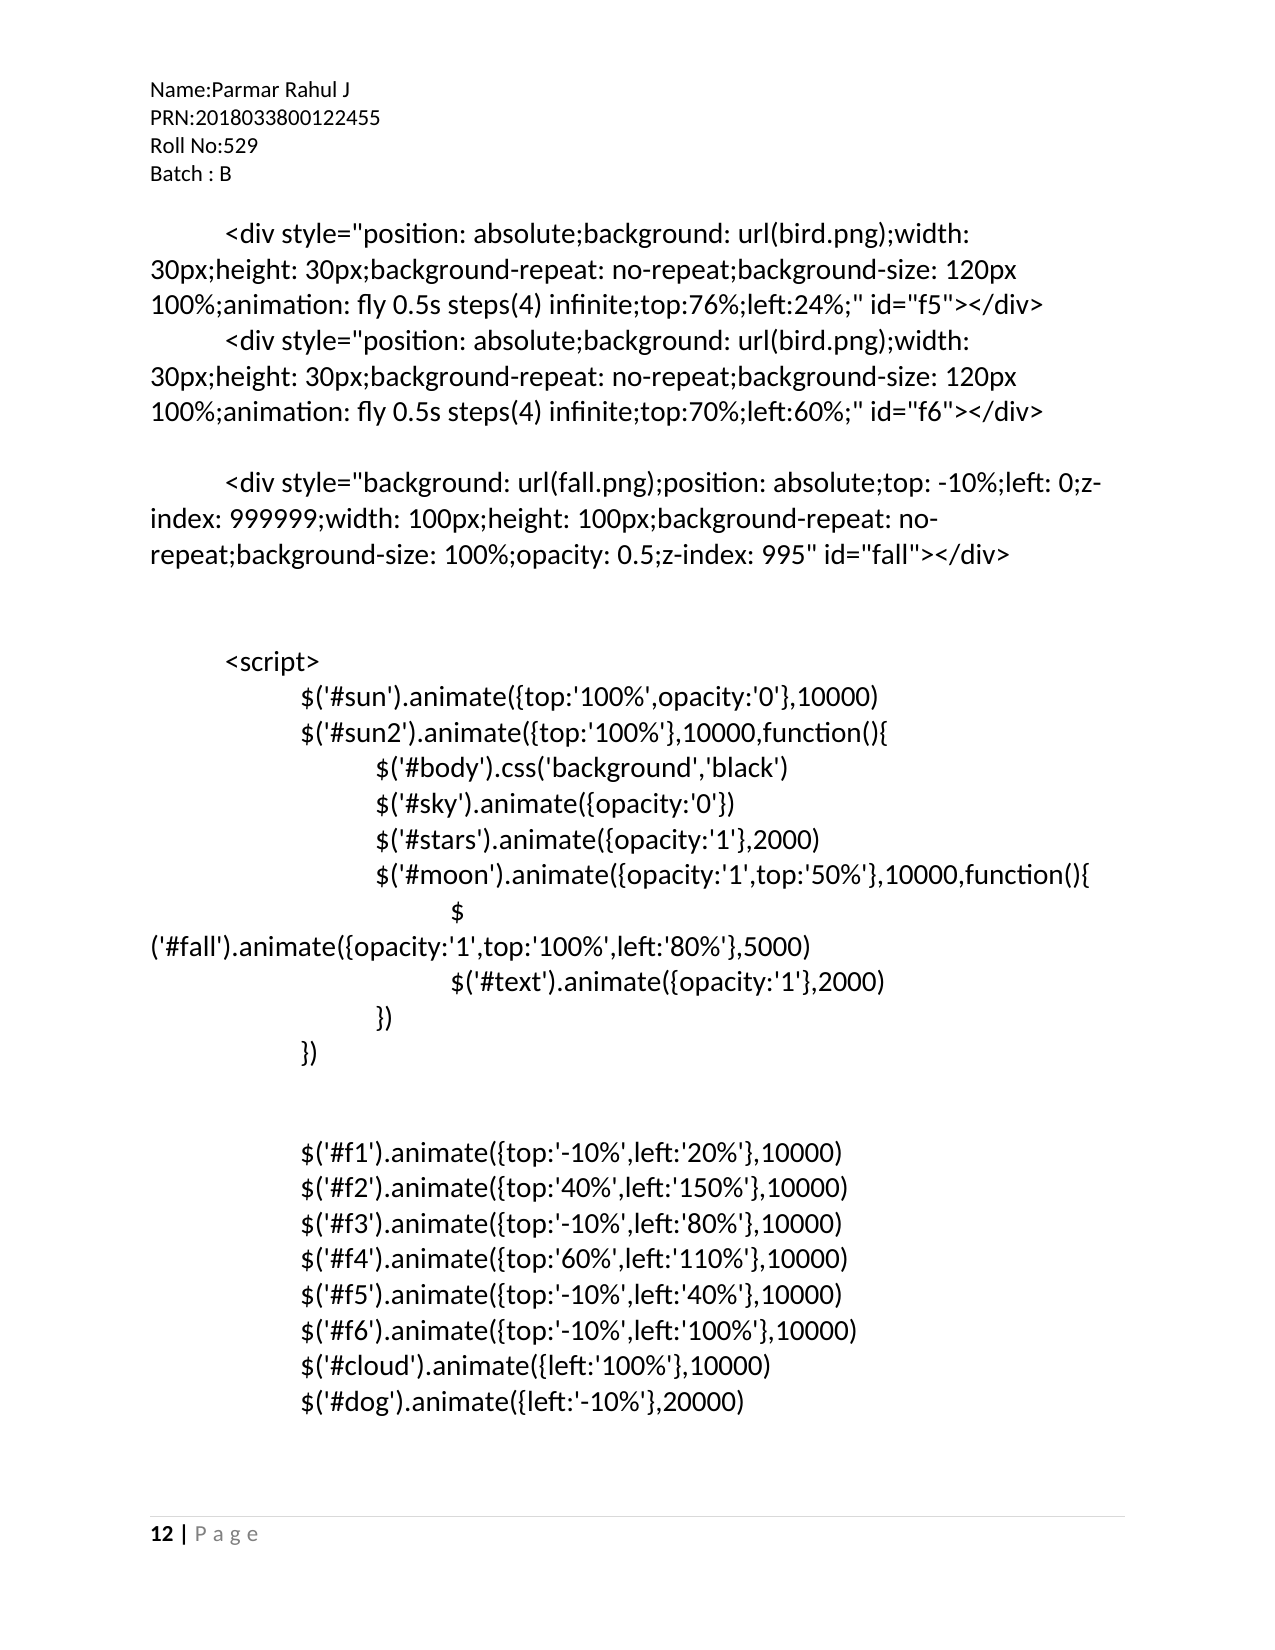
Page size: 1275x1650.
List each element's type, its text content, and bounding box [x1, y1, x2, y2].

text <div style="position: absolute;background: url(bird.png);width: 30px;height: 30px;background-repeat: no-repeat;background-size: 120px 100%;animation: fly 0.5s steps(4) infinite;top:70%;left:60%;" id="f6"></div> [150, 322, 1125, 429]
text $('#f2').animate({top:'40%',left:'150%'},10000) [150, 1169, 1125, 1205]
text $('#stars').animate({opacity:'1'},2000) [150, 821, 1125, 856]
text $('#fall').animate({opacity:'1',top:'100%',left:'80%'},5000) [150, 892, 1125, 963]
text <div style="background: url(fall.png);position: absolute;top: -10%;left: 0;z-index: 999999;width: 100px;height: 100px;background-repeat: no-repeat;background-size: 100%;opacity: 0.5;z-index: 995" id="fall"></div> [150, 464, 1125, 571]
text $('#f4').animate({top:'60%',left:'110%'},10000) [150, 1241, 1125, 1276]
text $('#f3').animate({top:'-10%',left:'80%'},10000) [150, 1205, 1125, 1241]
text $('#text').animate({opacity:'1'},2000) [150, 963, 1125, 999]
text $('#f1').animate({top:'-10%',left:'20%'},10000) [150, 1134, 1125, 1169]
text }) [150, 1034, 1125, 1070]
text $('#f5').animate({top:'-10%',left:'40%'},10000) [150, 1276, 1125, 1312]
text $('#dog').animate({left:'-10%'},20000) [150, 1383, 1125, 1419]
text $('#f6').animate({top:'-10%',left:'100%'},10000) [150, 1312, 1125, 1347]
text $('#sky').animate({opacity:'0'}) [150, 785, 1125, 821]
text <script> [150, 643, 1125, 678]
text $('#cloud').animate({left:'100%'},10000) [150, 1347, 1125, 1383]
text }) [150, 999, 1125, 1034]
text $('#body').css('background','black') [150, 749, 1125, 785]
text <div style="position: absolute;background: url(bird.png);width: 30px;height: 30px;background-repeat: no-repeat;background-size: 120px 100%;animation: fly 0.5s steps(4) infinite;top:76%;left:24%;" id="f5"></div> [150, 215, 1125, 322]
text $('#sun2').animate({top:'100%'},10000,function(){ [150, 714, 1125, 749]
text $('#sun').animate({top:'100%',opacity:'0'},10000) [150, 678, 1125, 714]
text $('#moon').animate({opacity:'1',top:'50%'},10000,function(){ [150, 856, 1125, 892]
